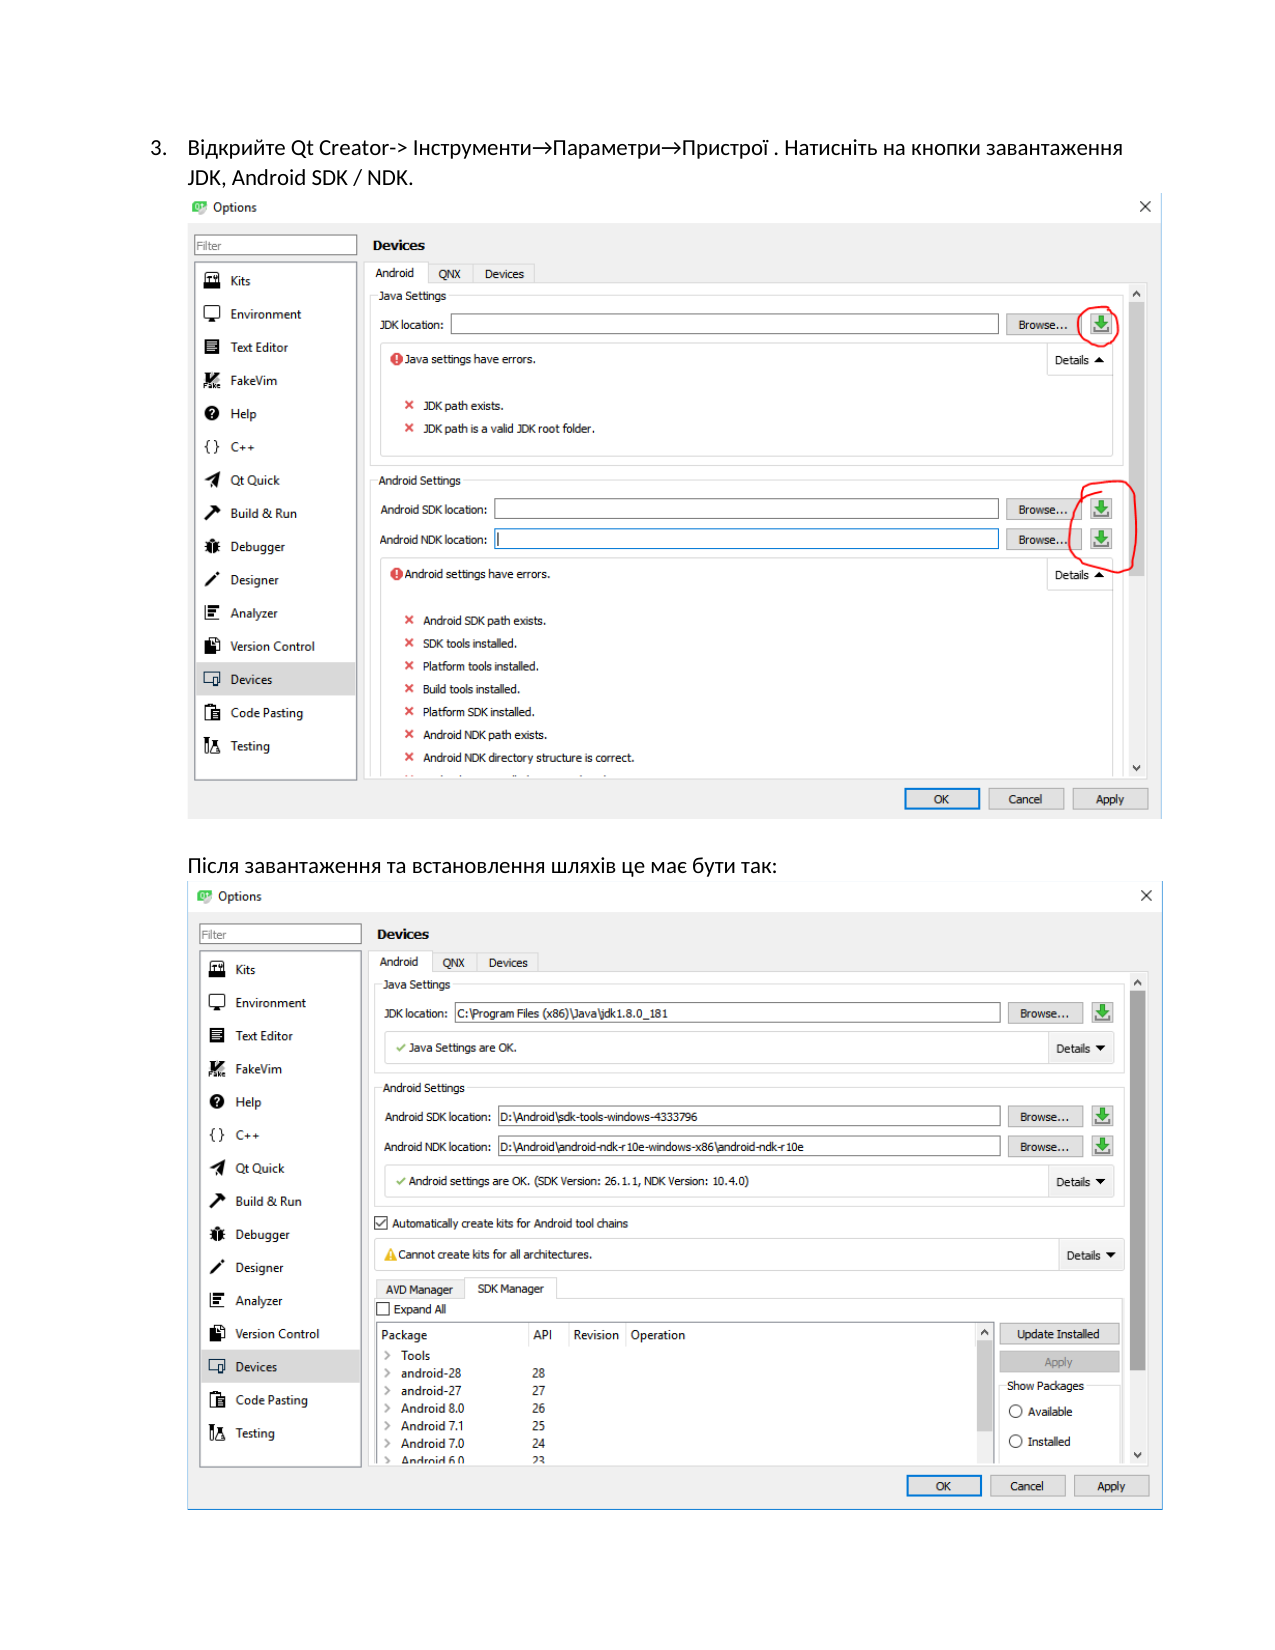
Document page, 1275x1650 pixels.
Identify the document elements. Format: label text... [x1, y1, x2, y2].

picture [187, 881, 1163, 1510]
list Після завантаження та встановлення шляхів це має бути так: [187, 851, 1125, 879]
list Відкрийте Qt Creator-> Інструменти→Параметри→Пристрої . Натисніть на кнопки завантаження JDK, Android SDK / NDK. [150, 133, 1125, 191]
picture [187, 193, 1162, 819]
